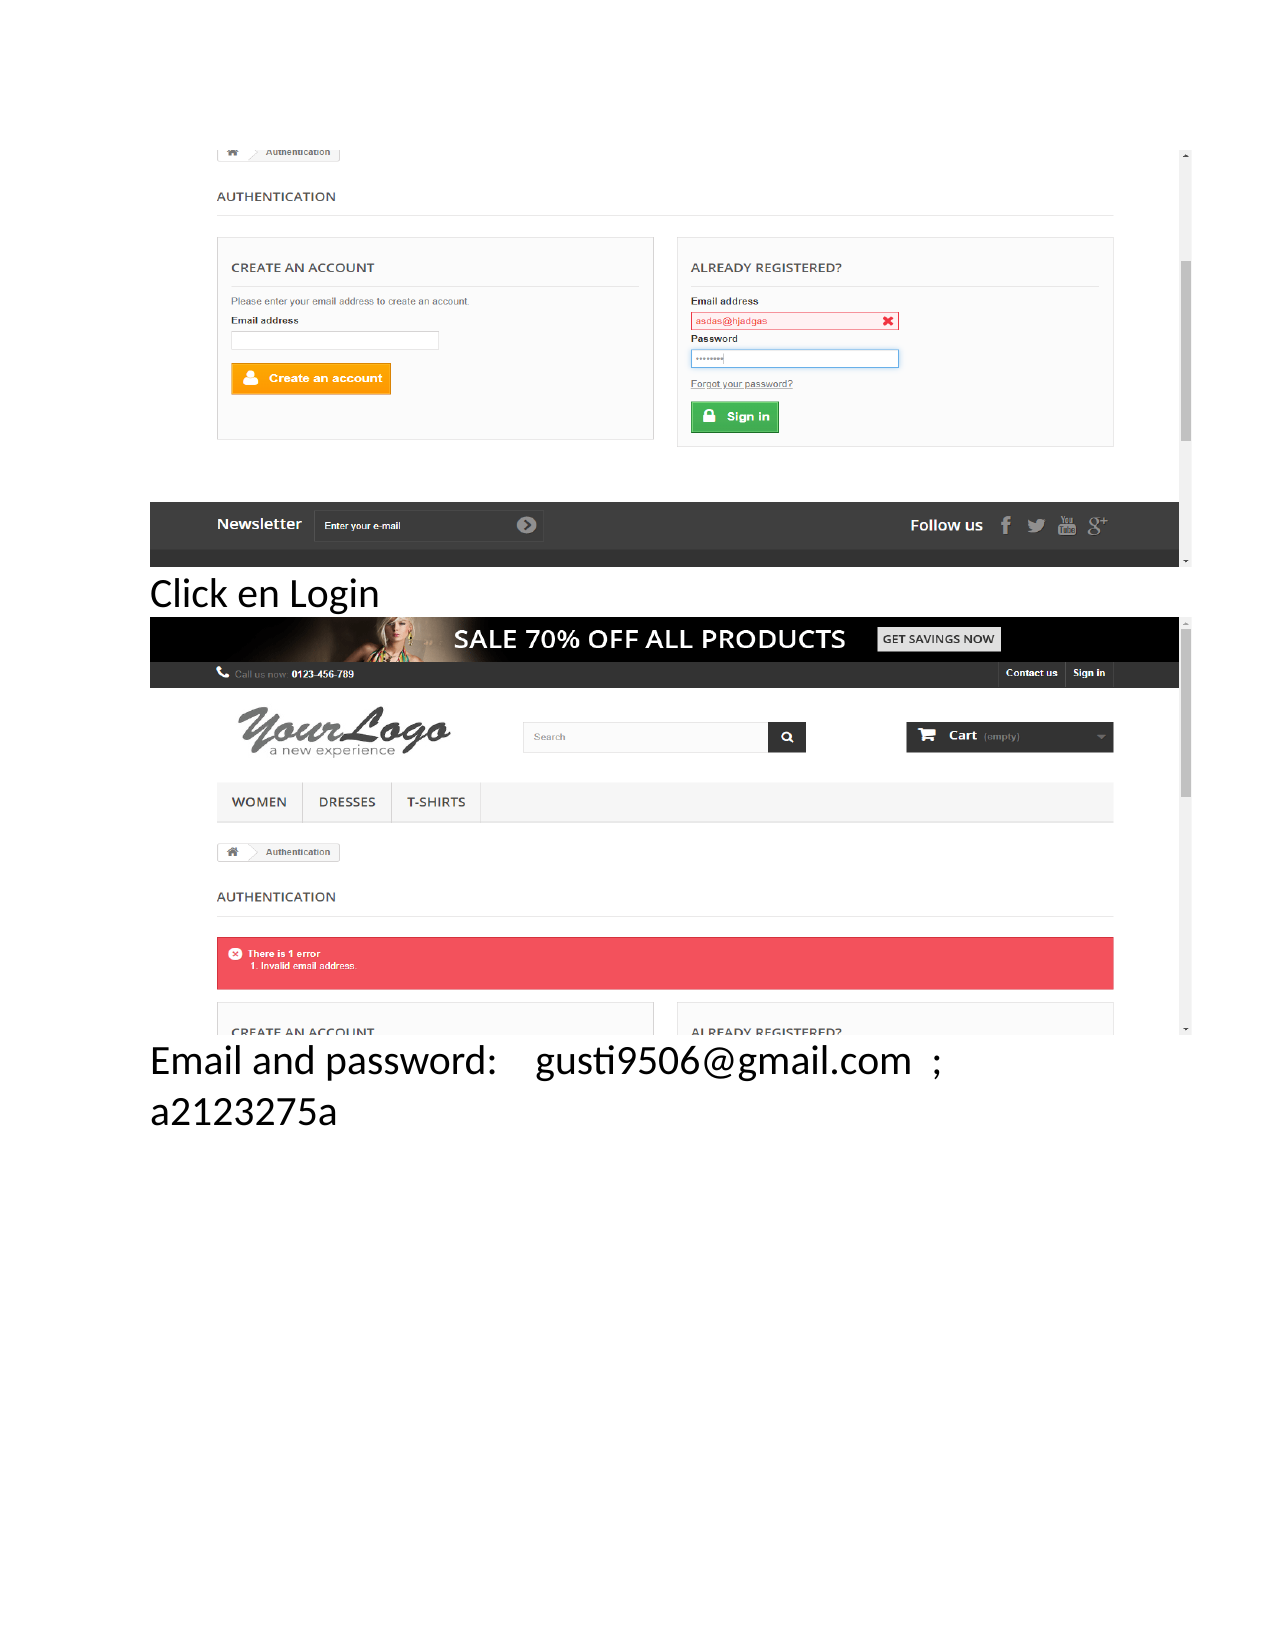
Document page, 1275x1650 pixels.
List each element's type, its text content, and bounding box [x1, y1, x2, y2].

picture [150, 263, 1192, 681]
picture [150, 737, 1192, 1154]
text Click en Login [150, 681, 1125, 737]
text Email and password: asdas@hjadgas ; 2a1b425c [150, 150, 1125, 263]
